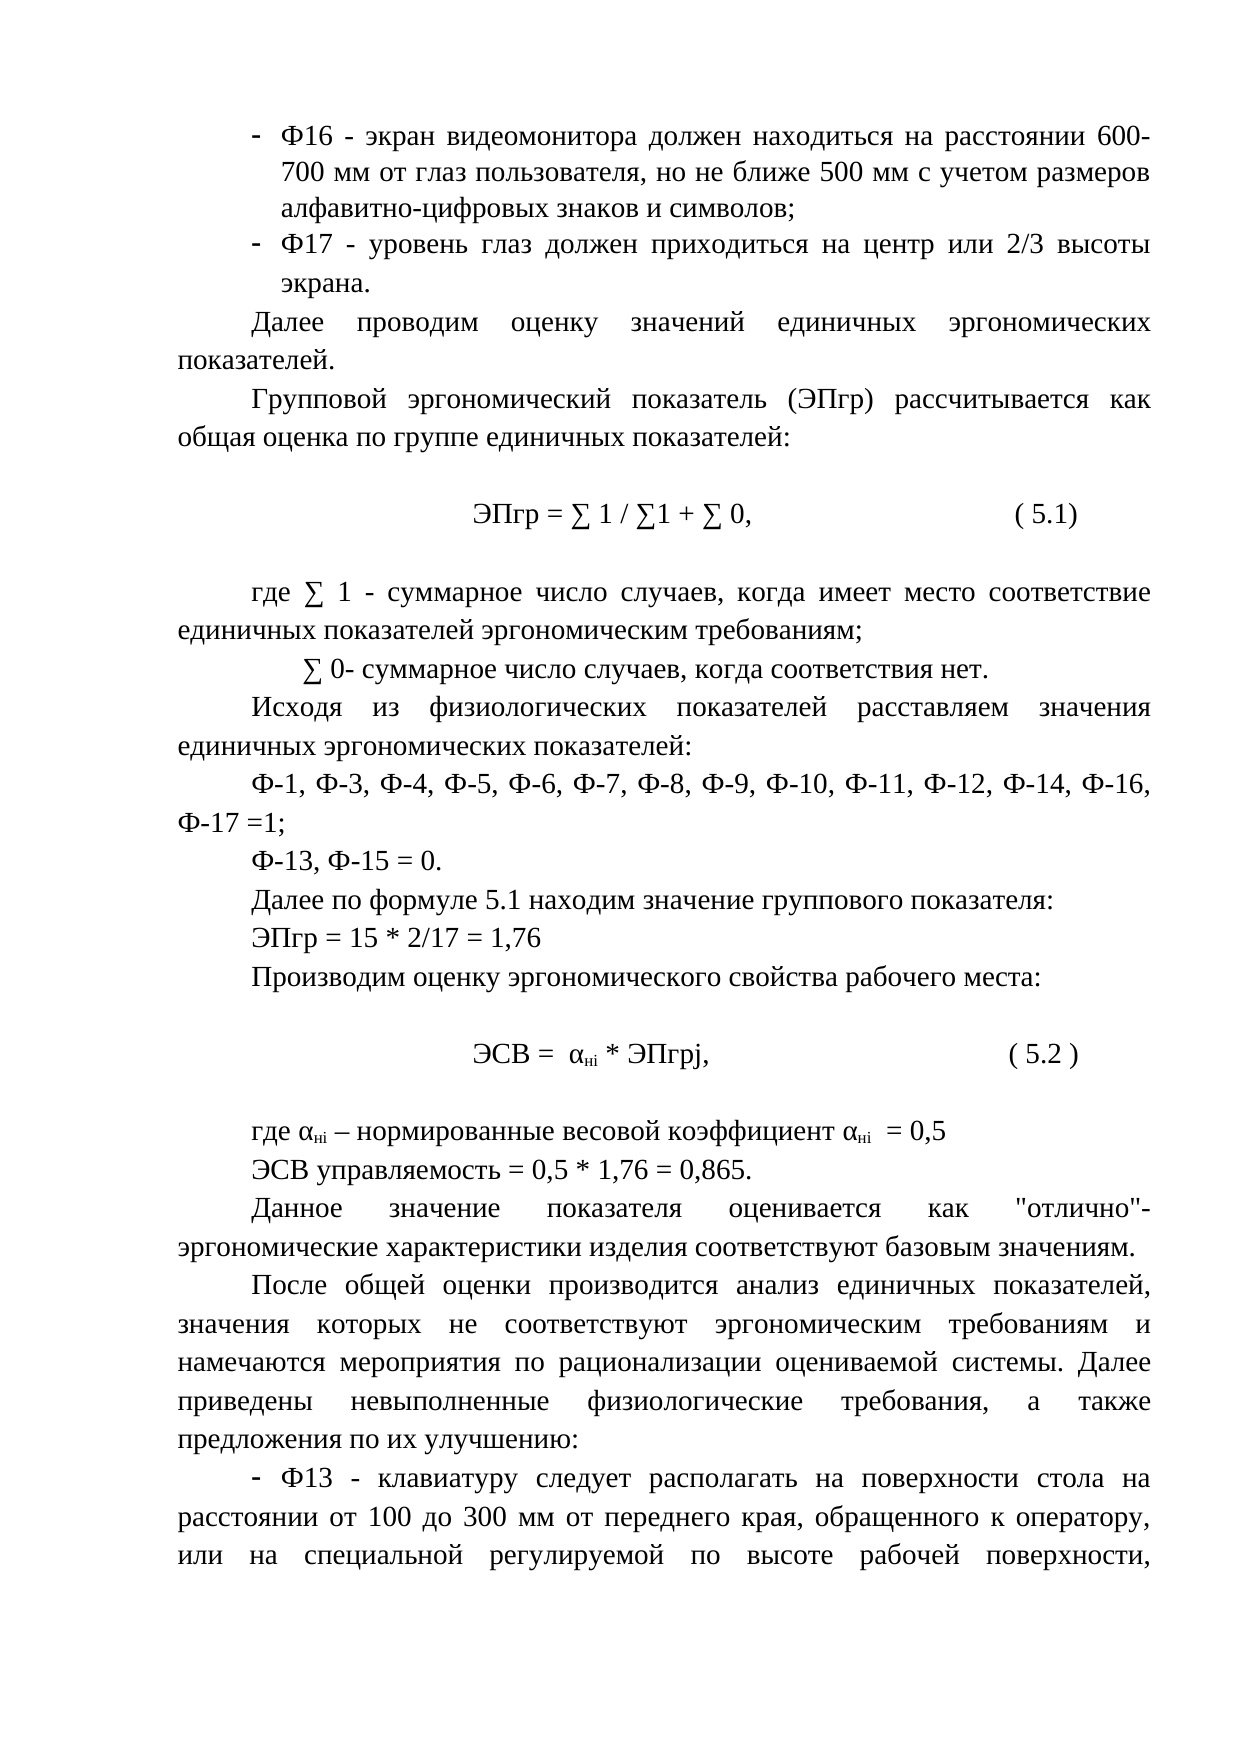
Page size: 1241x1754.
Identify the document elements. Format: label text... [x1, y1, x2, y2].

text Производим оценку эргономического свойства рабочего места: [177, 959, 1152, 993]
text ЭСВ управляемость = 0,5 * 1,76 = 0,865. [177, 1152, 1152, 1185]
text где αнi – нормированные весовой коэффициент αнi = 0,5 [177, 1113, 1152, 1147]
list Ф17 - уровень глаз должен приходиться на центр или 2/3 высоты экрана. [251, 227, 1152, 299]
text ∑ 0- суммарное число случаев, когда соответствия нет. [177, 651, 1152, 684]
list Ф16 - экран видеомонитора должен находиться на расстоянии 600-700 мм от глаз пользователя, но не ближе 500 мм с учетом размеров алфавитно-цифровых знаков и символов; [251, 118, 1152, 224]
text Исходя из физиологических показателей расставляем значения единичных эргономических показателей: [177, 689, 1152, 761]
text ЭСВ = αнi * ЭПгрj, ( 5.2 ) [398, 1036, 1152, 1070]
text Далее проводим оценку значений единичных эргономических показателей. [177, 304, 1152, 376]
text ЭПгр = ∑ 1 / ∑1 + ∑ 0, ( 5.1) [324, 497, 1152, 530]
text ЭПгр = 15 * 2/17 = 1,76 [177, 921, 1152, 954]
text Ф-13, Ф-15 = 0. Далее по формуле 5.1 находим значение группового показателя: [177, 843, 1152, 916]
text Данное значение показателя оценивается как "отлично"-эргономические характеристики изделия соответствуют базовым значениям. [177, 1190, 1152, 1262]
text Групповой эргономический показатель (ЭПгр) рассчитывается как общая оценка по группе единичных показателей: [177, 381, 1152, 453]
text Ф-1, Ф-3, Ф-4, Ф-5, Ф-6, Ф-7, Ф-8, Ф-9, Ф-10, Ф-11, Ф-12, Ф-14, Ф-16, Ф-17 =1; [177, 766, 1152, 838]
text где ∑ 1 - суммарное число случаев, когда имеет место соответствие единичных показателей эргономическим требованиям; [177, 574, 1152, 646]
